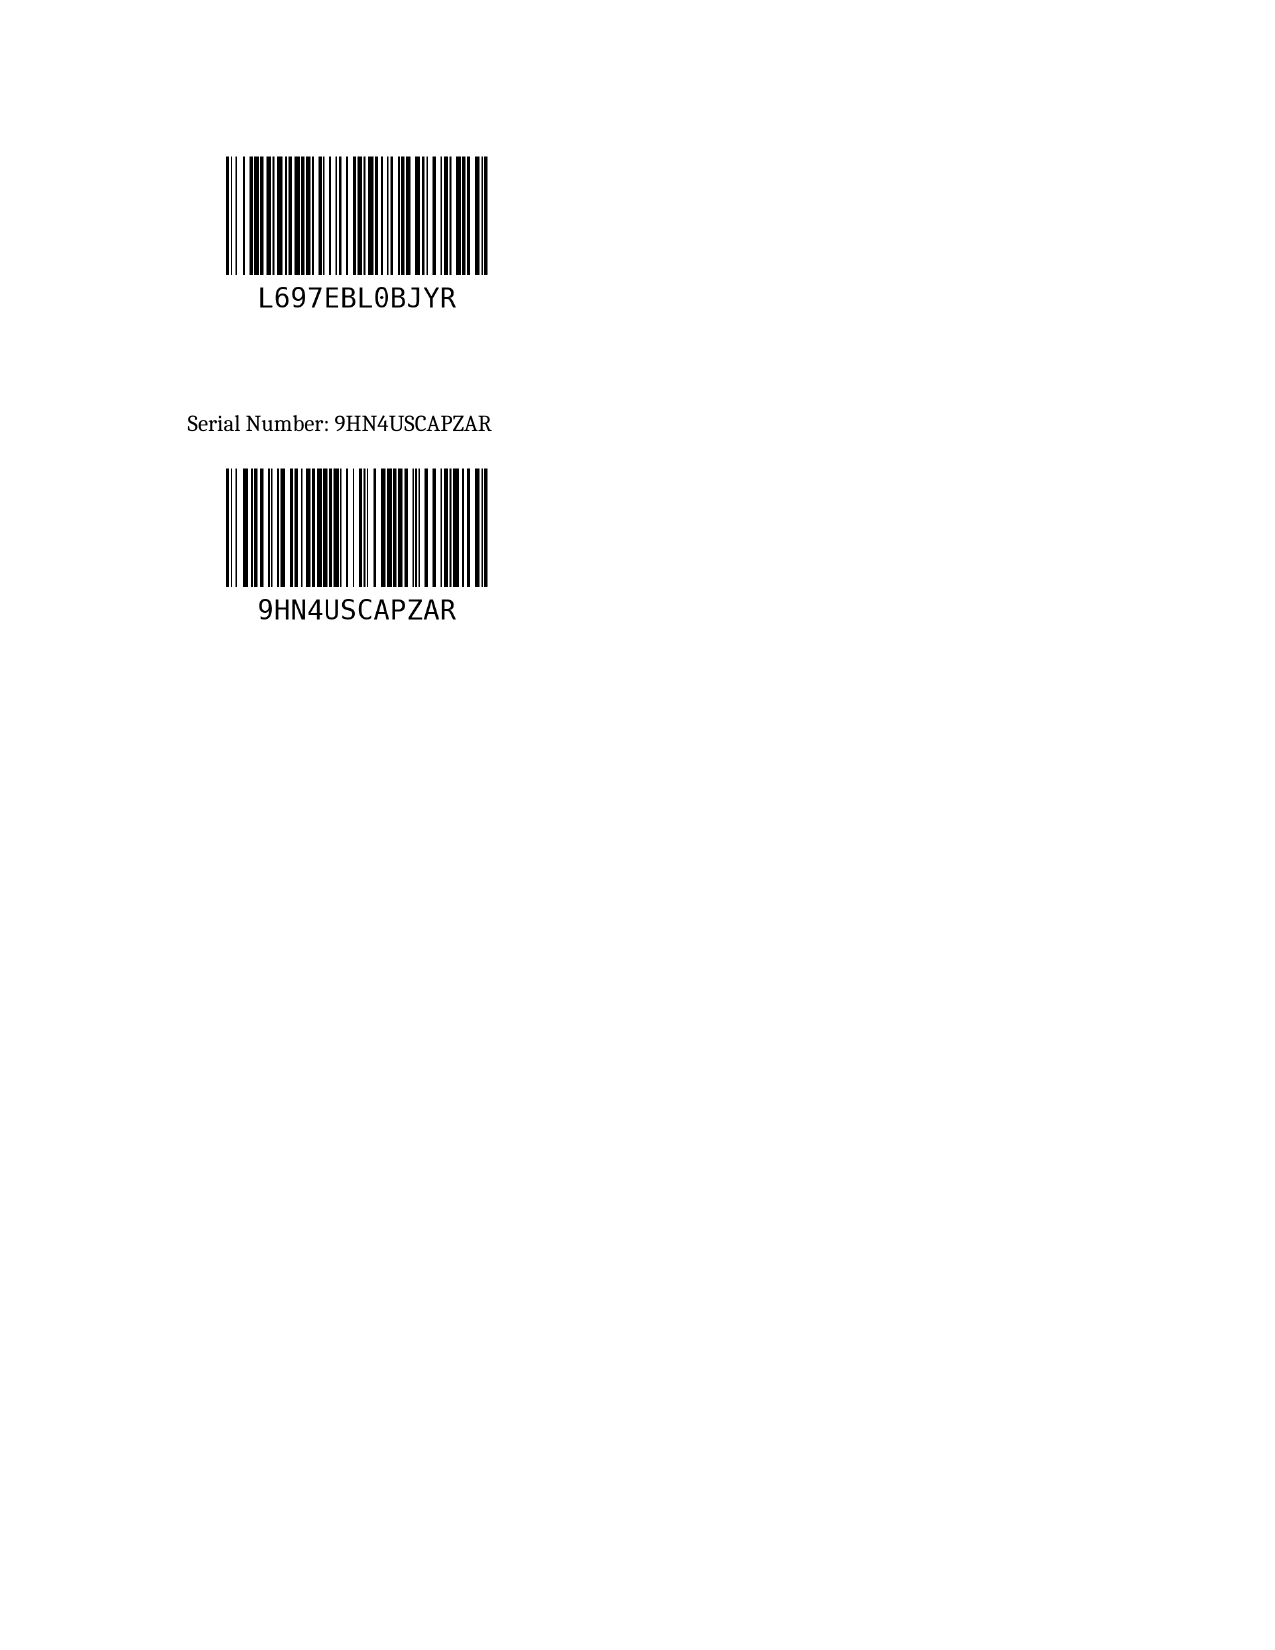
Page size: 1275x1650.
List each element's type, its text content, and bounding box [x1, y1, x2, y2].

text Serial Number: 9HN4USCAPZAR [187, 411, 1087, 437]
picture [206, 461, 507, 647]
picture [206, 150, 507, 335]
